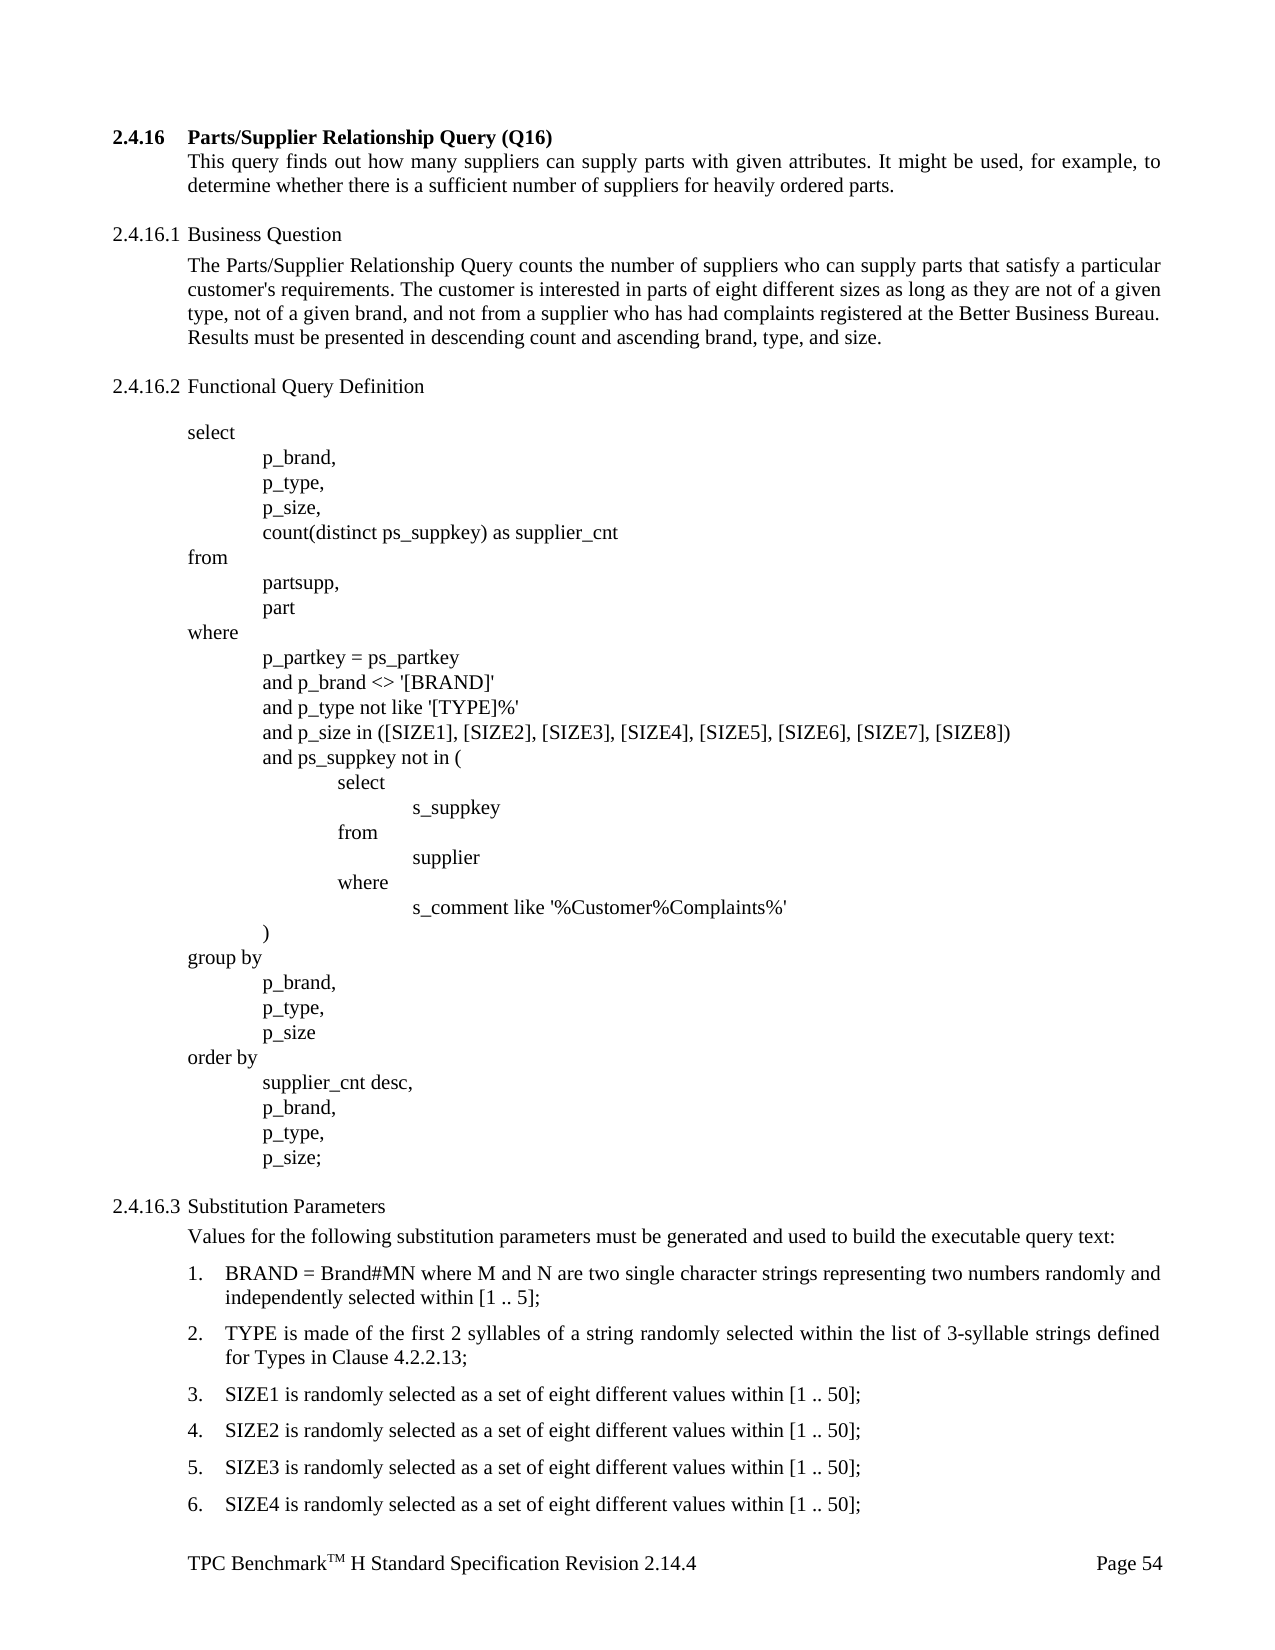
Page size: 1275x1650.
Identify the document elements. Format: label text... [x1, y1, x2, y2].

text part [262, 594, 1162, 619]
text p_brand, [262, 969, 1162, 994]
text group by [187, 944, 1162, 969]
text SIZE3 is randomly selected as a set of eight different values within [1 .. 50]; [187, 1455, 1162, 1479]
text p_size [262, 1019, 1162, 1044]
text from [337, 819, 1162, 844]
text select [337, 769, 1162, 794]
text Values for the following substitution parameters must be generated and used to build the executable query text: [187, 1224, 1162, 1248]
text SIZE4 is randomly selected as a set of eight different values within [1 .. 50]; [187, 1491, 1162, 1516]
subtitle Functional Query Definition [112, 374, 1162, 398]
subtitle Parts/Supplier Relationship Query (Q16) [112, 125, 1162, 149]
text p_size; [262, 1144, 1162, 1169]
text supplier [412, 844, 1162, 869]
list BRAND = Brand#MN where M and N are two single character strings representing two numbers randomly and independently selected within [1 .. 5]; [187, 1261, 1162, 1309]
text ) [262, 919, 1162, 944]
text and ps_suppkey not in ( [262, 744, 1162, 769]
text s_suppkey [412, 794, 1162, 819]
text p_partkey = ps_partkey [262, 644, 1162, 669]
text and p_type not like '[TYPE]%' [262, 694, 1162, 719]
text p_type, [262, 1119, 1162, 1144]
text p_brand, [262, 1094, 1162, 1119]
text from [187, 544, 1162, 569]
text SIZE2 is randomly selected as a set of eight different values within [1 .. 50]; [187, 1418, 1162, 1442]
subtitle Business Question [112, 222, 1162, 246]
text supplier_cnt desc, [262, 1069, 1162, 1094]
text SIZE1 is randomly selected as a set of eight different values within [1 .. 50]; [187, 1382, 1162, 1406]
text p_type, [262, 469, 1162, 494]
text select [187, 419, 1162, 444]
subtitle Substitution Parameters [112, 1194, 1162, 1218]
text p_brand, [262, 444, 1162, 469]
text p_size, [262, 494, 1162, 519]
text s_comment like '%Customer%Complaints%' [412, 894, 1162, 919]
text where [187, 619, 1162, 644]
text partsupp, [262, 569, 1162, 594]
text and p_brand <> '[BRAND]' [262, 669, 1162, 694]
text TYPE is made of the first 2 syllables of a string randomly selected within the list of 3-syllable strings defined for Types in Clause 4.2.2.13; [187, 1321, 1162, 1369]
text order by [187, 1044, 1162, 1069]
text p_type, [262, 994, 1162, 1019]
text where [337, 869, 1162, 894]
text This query finds out how many suppliers can supply parts with given attributes. It might be used, for example, to determine whether there is a sufficient number of suppliers for heavily ordered parts. [187, 149, 1162, 197]
text The Parts/Supplier Relationship Query counts the number of suppliers who can supply parts that satisfy a particular customer's requirements. The customer is interested in parts of eight different sizes as long as they are not of a given type, not of a given brand, and not from a supplier who has had complaints registered at the Better Business Bureau. Results must be presented in descending count and ascending brand, type, and size. [187, 252, 1162, 349]
text count(distinct ps_suppkey) as supplier_cnt [262, 519, 1162, 544]
text and p_size in ([SIZE1], [SIZE2], [SIZE3], [SIZE4], [SIZE5], [SIZE6], [SIZE7], [SIZE8]) [262, 719, 1162, 744]
